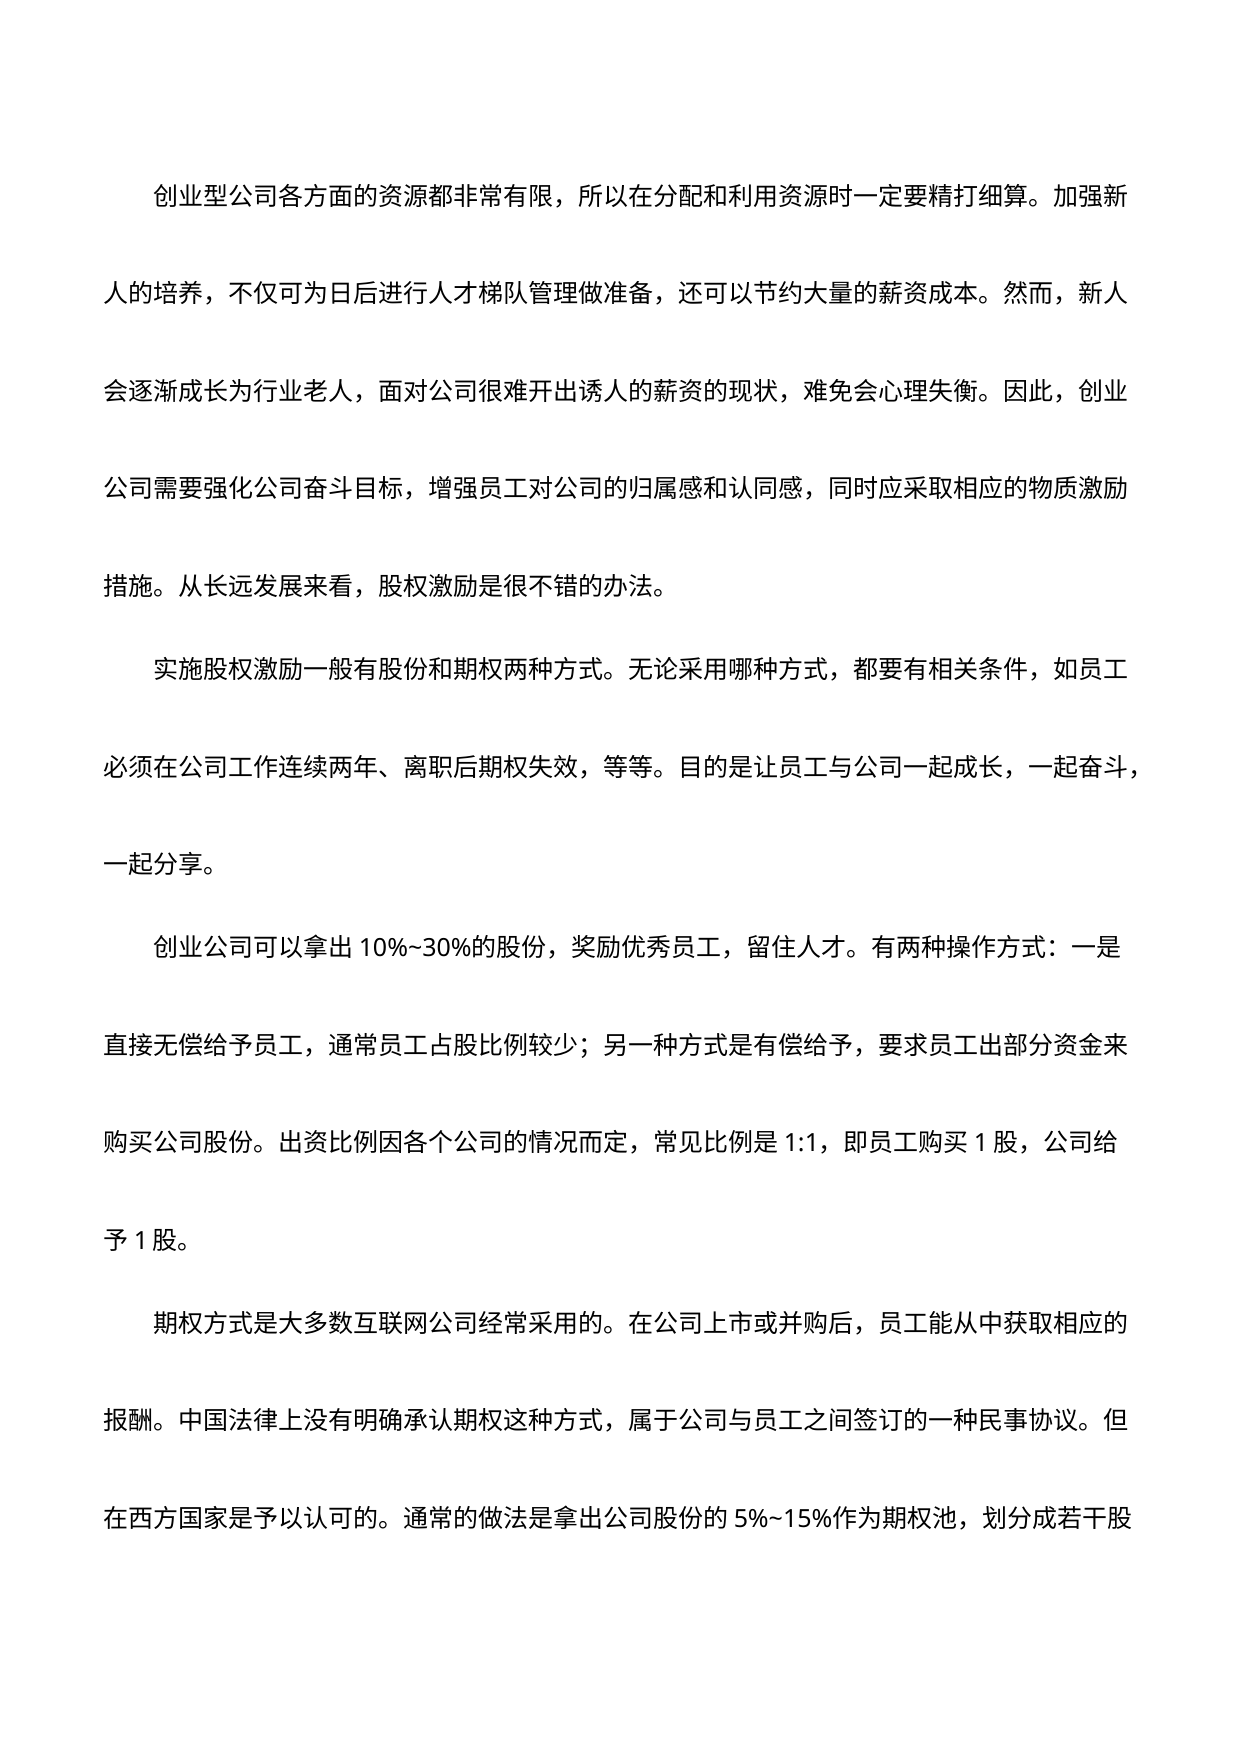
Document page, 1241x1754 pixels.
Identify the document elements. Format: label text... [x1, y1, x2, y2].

text 创业型公司各方面的资源都非常有限，所以在分配和利用资源时一定要精打细算。加强新人的培养，不仅可为日后进行人才梯队管理做准备，还可以节约大量的薪资成本。然而，新人会逐渐成长为行业老人，面对公司很难开出诱人的薪资的现状，难免会心理失衡。因此，创业公司需要强化公司奋斗目标，增强员工对公司的归属感和认同感，同时应采取相应的物质激励措施。从长远发展来看，股权激励是很不错的办法。 [103, 162, 1137, 617]
text 实施股权激励一般有股份和期权两种方式。无论采用哪种方式，都要有相关条件，如员工必须在公司工作连续两年、离职后期权失效，等等。目的是让员工与公司一起成长，一起奋斗，一起分享。 [103, 635, 1137, 895]
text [103, 1289, 1137, 1549]
text 创业公司可以拿出10%~30%的股份，奖励优秀员工，留住人才。有两种操作方式：一是直接无偿给予员工，通常员工占股比例较少；另一种方式是有偿给予，要求员工出部分资金来购买公司股份。出资比例因各个公司的情况而定，常见比例是1:1，即员工购买1股，公司给予1股。 [103, 913, 1137, 1271]
